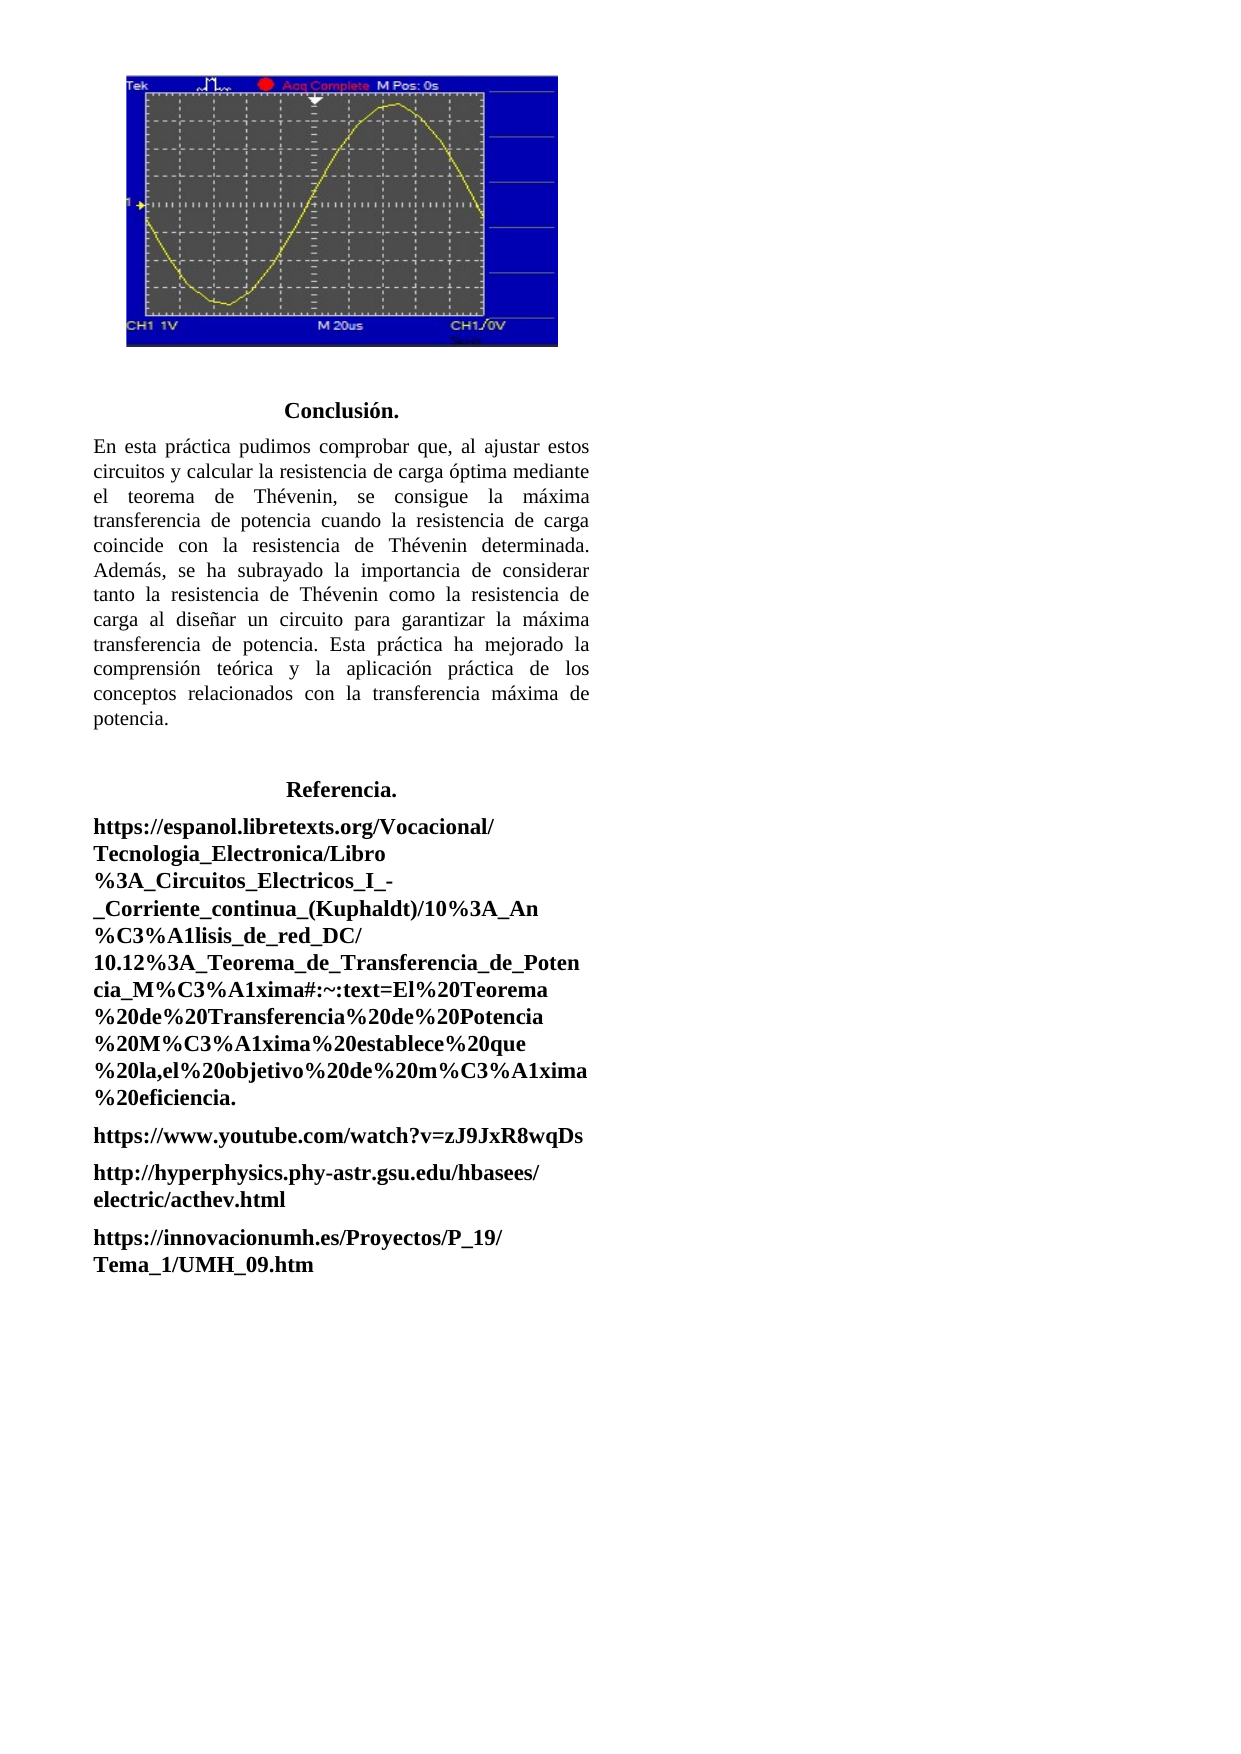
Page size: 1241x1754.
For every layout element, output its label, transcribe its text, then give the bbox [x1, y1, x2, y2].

text http://hyperphysics.phy-astr.gsu.edu/hbasees/electric/acthev.html [93, 1159, 590, 1213]
text Conclusión. [93, 397, 590, 423]
picture [126, 75, 558, 347]
text https://innovacionumh.es/Proyectos/P_19/Tema_1/UMH_09.htm [93, 1224, 590, 1277]
text Referencia. [93, 776, 590, 802]
text En esta práctica pudimos comprobar que, al ajustar estos circuitos y calcular la resistencia de carga óptima mediante el teorema de Thévenin, se consigue la máxima transferencia de potencia cuando la resistencia de carga coincide con la resistencia de Thévenin determinada. Además, se ha subrayado la importancia de considerar tanto la resistencia de Thévenin como la resistencia de carga al diseñar un circuito para garantizar la máxima transferencia de potencia. Esta práctica ha mejorado la comprensión teórica y la aplicación práctica de los conceptos relacionados con la transferencia máxima de potencia. [93, 434, 590, 730]
text https://espanol.libretexts.org/Vocacional/Tecnologia_Electronica/Libro%3A_Circuitos_Electricos_I_-_Corriente_continua_(Kuphaldt)/10%3A_An%C3%A1lisis_de_red_DC/10.12%3A_Teorema_de_Transferencia_de_Potencia_M%C3%A1xima#:~:text=El%20Teorema%20de%20Transferencia%20de%20Potencia%20M%C3%A1xima%20establece%20que%20la,el%20objetivo%20de%20m%C3%A1xima%20eficiencia. [93, 813, 590, 1111]
text https://www.youtube.com/watch?v=zJ9JxR8wqDs [93, 1122, 590, 1148]
